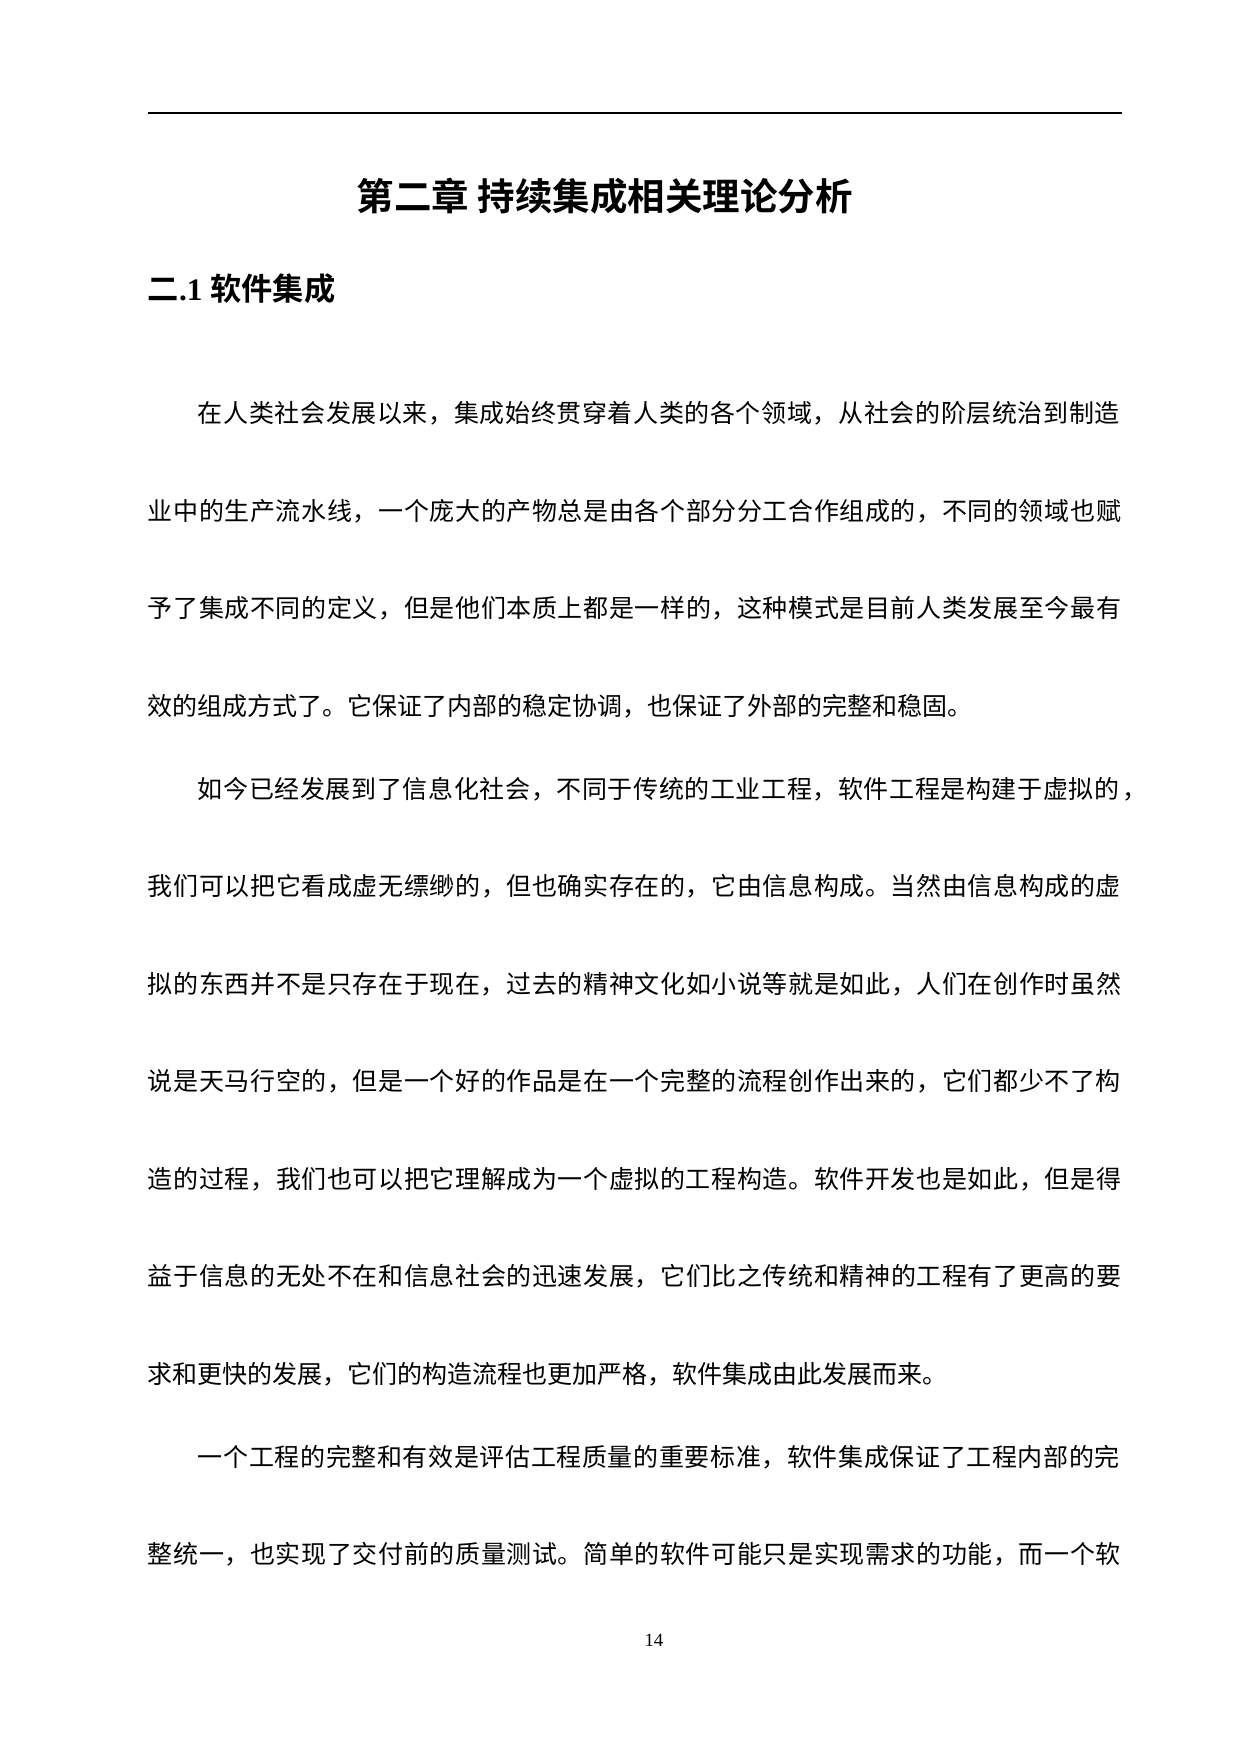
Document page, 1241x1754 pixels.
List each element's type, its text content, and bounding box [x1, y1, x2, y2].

subtitle 持续集成相关理论分析 [148, 162, 1122, 227]
subtitle 软件集成 [148, 254, 1122, 319]
text 如今已经发展到了信息化社会，不同于传统的工业工程，软件工程是构建于虚拟的，我们可以把它看成虚无缥缈的，但也确实存在的，它由信息构成。当然由信息构成的虚拟的东西并不是只存在于现在，过去的精神文化如小说等就是如此，人们在创作时虽然说是天马行空的，但是一个好的作品是在一个完整的流程创作出来的，它们都少不了构造的过程，我们也可以把它理解成为一个虚拟的工程构造。软件开发也是如此，但是得益于信息的无处不在和信息社会的迅速发展，它们比之传统和精神的工程有了更高的要求和更快的发展，它们的构造流程也更加严格，软件集成由此发展而来。 [148, 755, 1122, 1405]
text 一个工程的完整和有效是评估工程质量的重要标准，软件集成保证了工程内部的完整统一，也实现了交付前的质量测试。简单的软件可能只是实现需求的功能，而一个软件工程包含了必要的功能代码、调试代码和测试代码，它们通过模块化构成了一个完整的软件产品，这就是软件集成。 [148, 1423, 1122, 1585]
text 在人类社会发展以来，集成始终贯穿着人类的各个领域，从社会的阶层统治到制造业中的生产流水线，一个庞大的产物总是由各个部分分工合作组成的，不同的领域也赋予了集成不同的定义，但是他们本质上都是一样的，这种模式是目前人类发展至今最有效的组成方式了。它保证了内部的稳定协调，也保证了外部的完整和稳固。 [148, 379, 1122, 737]
